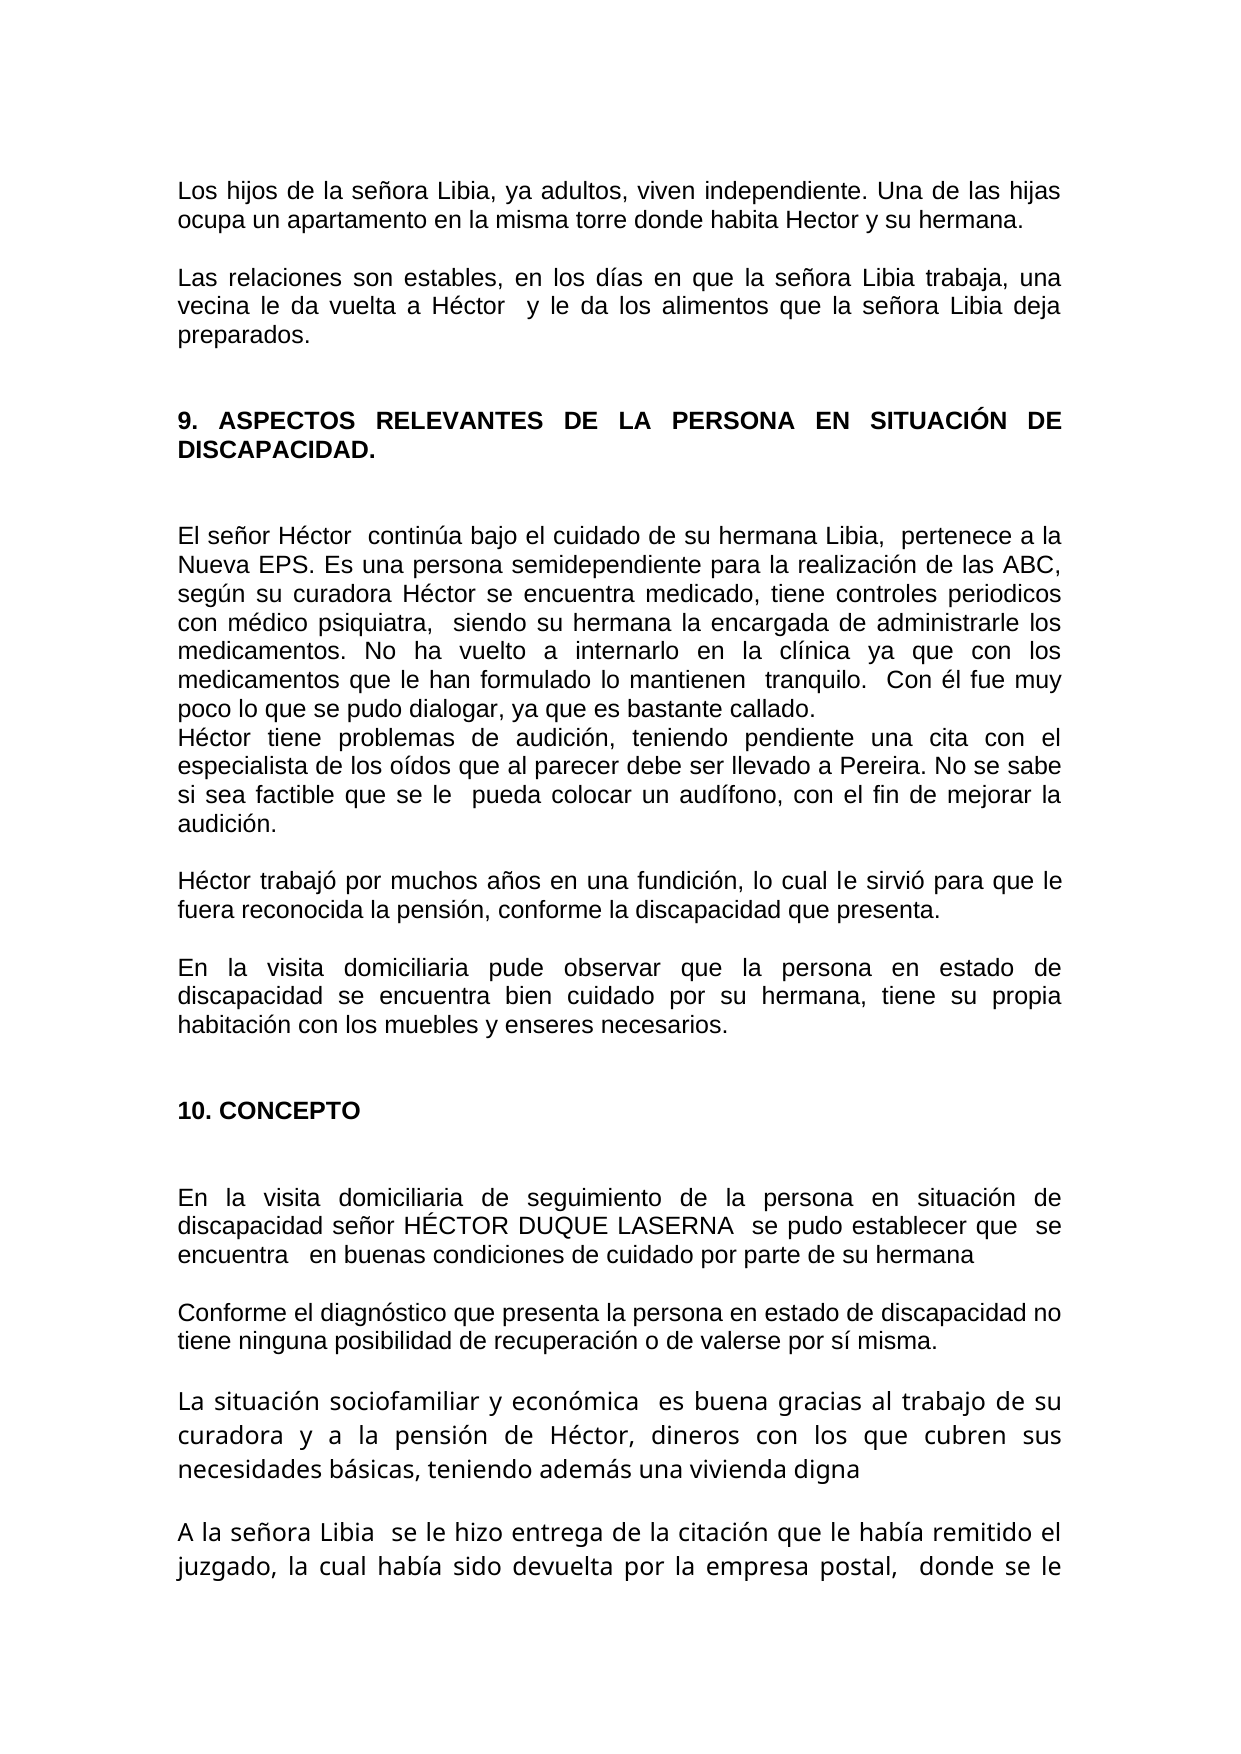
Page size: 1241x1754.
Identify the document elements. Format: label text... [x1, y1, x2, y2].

text Héctor trabajó por muchos años en una fundición, lo cual le sirvió para que le fuera reconocida la pensión, conforme la discapacidad que presenta. [177, 866, 1063, 924]
text Los hijos de la señora Libia, ya adultos, viven independiente. Una de las hijas ocupa un apartamento en la misma torre donde habita Hector y su hermana. [177, 176, 1063, 234]
text El señor Héctor continúa bajo el cuidado de su hermana Libia, pertenece a la Nueva EPS. Es una persona semidependiente para la realización de las ABC, según su curadora Héctor se encuentra medicado, tiene controles periodicos con médico psiquiatra, siendo su hermana la encargada de administrarle los medicamentos. No ha vuelto a internarlo en la clínica ya que con los medicamentos que le han formulado lo mantienen tranquilo. Con él fue muy poco lo que se pudo dialogar, ya que es bastante callado. [177, 521, 1063, 723]
text En la visita domiciliaria pude observar que la persona en estado de discapacidad se encuentra bien cuidado por su hermana, tiene su propia habitación con los muebles y enseres necesarios. [177, 953, 1063, 1039]
text Conforme el diagnóstico que presenta la persona en estado de discapacidad no tiene ninguna posibilidad de recuperación o de valerse por sí misma. [177, 1298, 1063, 1355]
text Héctor tiene problemas de audición, teniendo pendiente una cita con el especialista de los oídos que al parecer debe ser llevado a Pereira. No se sabe si sea factible que se le pueda colocar un audífono, con el fin de mejorar la audición. [177, 723, 1063, 838]
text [177, 1515, 1063, 1583]
text Las relaciones son estables, en los días en que la señora Libia trabaja, una vecina le da vuelta a Héctor y le da los alimentos que la señora Libia deja preparados. [177, 263, 1063, 349]
text En la visita domiciliaria de seguimiento de la persona en situación de discapacidad señor HÉCTOR DUQUE LASERNA se pudo establecer que se encuentra en buenas condiciones de cuidado por parte de su hermana [177, 1183, 1063, 1269]
text 10. CONCEPTO [177, 1096, 1063, 1125]
text 9. ASPECTOS RELEVANTES DE LA PERSONA EN SITUACIÓN DE DISCAPACIDAD. [177, 406, 1063, 464]
text La situación sociofamiliar y económica es buena gracias al trabajo de su curadora y a la pensión de Héctor, dineros con los que cubren sus necesidades básicas, teniendo además una vivienda digna [177, 1384, 1063, 1486]
